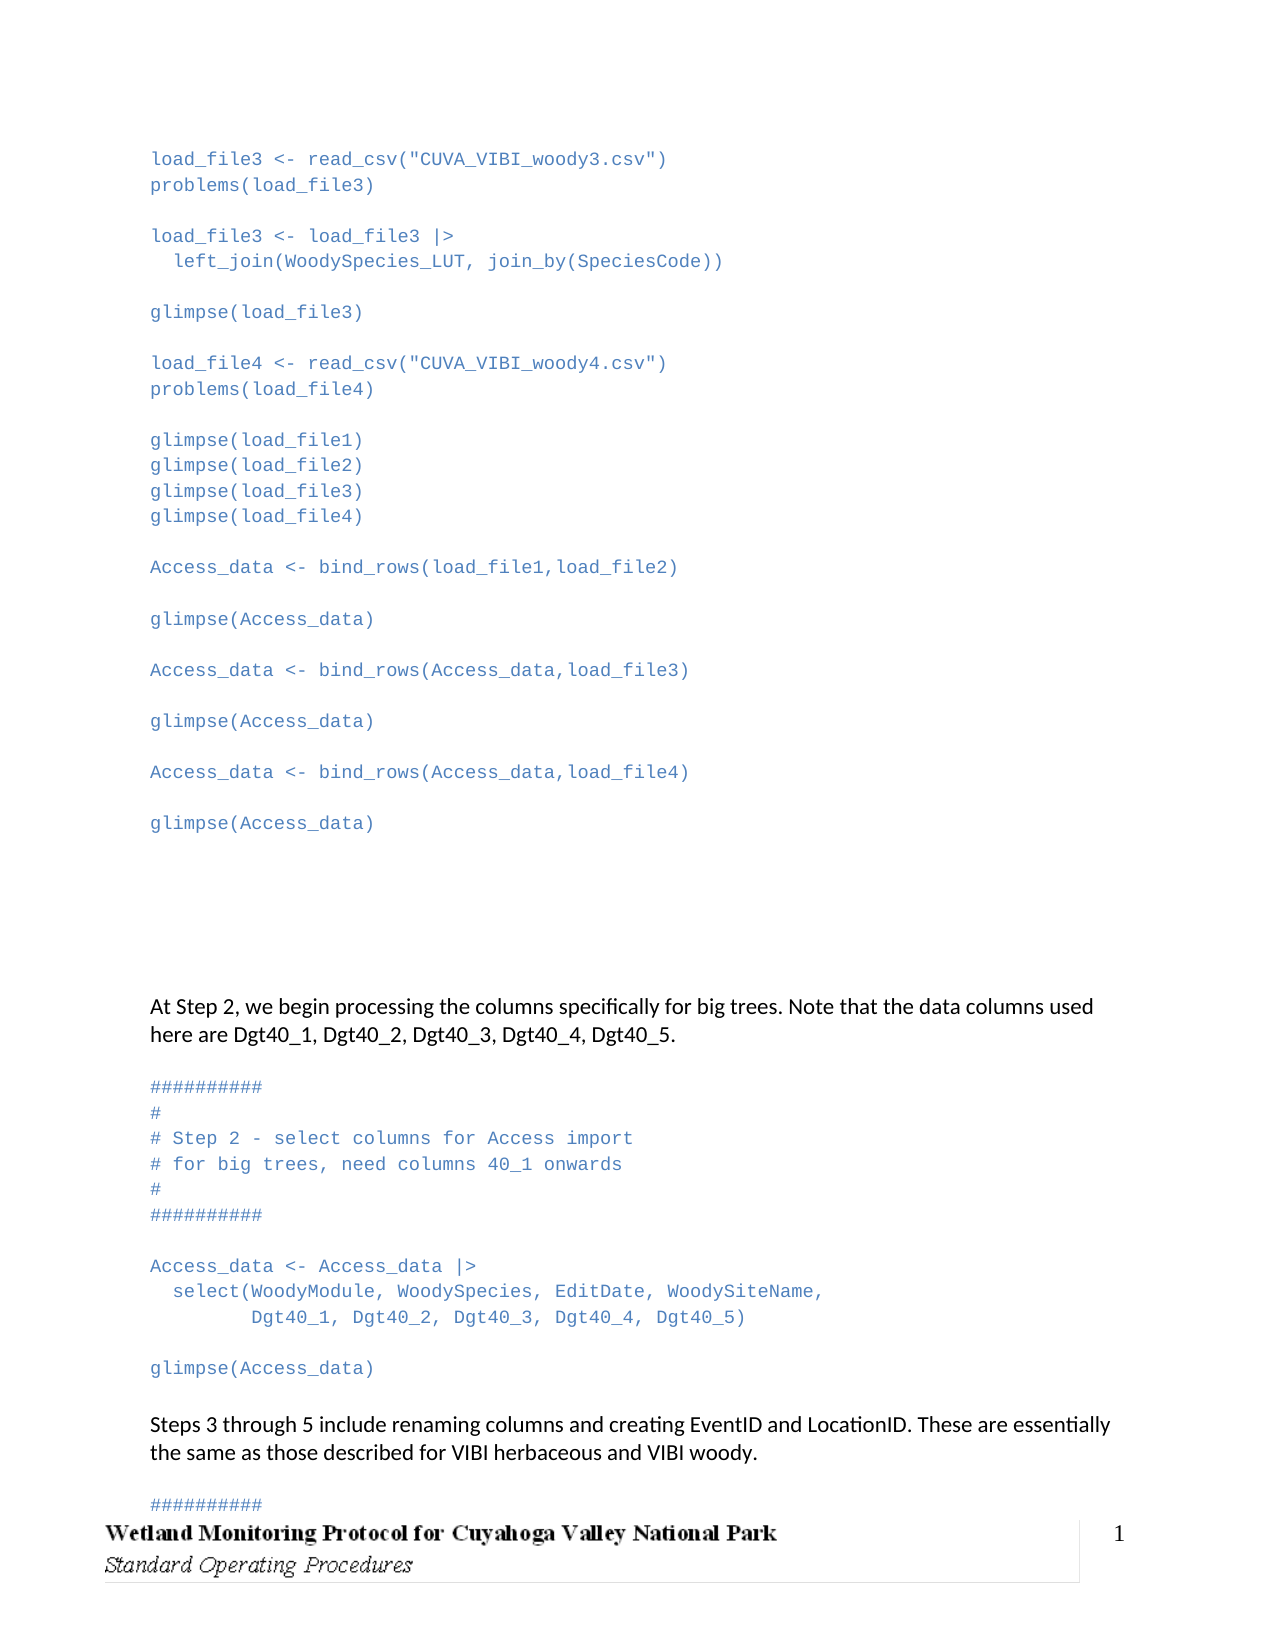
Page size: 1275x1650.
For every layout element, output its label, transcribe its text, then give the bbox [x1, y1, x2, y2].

text glimpse(load_file2) [150, 456, 1116, 477]
text ########## [150, 1496, 1116, 1517]
text glimpse(load_file3) [150, 482, 1116, 503]
text Access_data <- bind_rows(Access_data,load_file3) [150, 660, 1116, 682]
text At Step 2, we begin processing the columns specifically for big trees. Note that the data columns used here are Dgt40_1, Dgt40_2, Dgt40_3, Dgt40_4, Dgt40_5. [150, 992, 1116, 1048]
text glimpse(Access_data) [150, 813, 1116, 835]
text ########## [150, 1206, 1116, 1227]
text problems(load_file3) [150, 176, 1116, 197]
text Access_data <- Access_data |> [150, 1257, 1116, 1278]
text # for big trees, need columns 40_1 onwards [150, 1154, 1116, 1176]
text glimpse(Access_data) [150, 711, 1116, 733]
text Access_data <- bind_rows(load_file1,load_file2) [150, 558, 1116, 579]
text glimpse(Access_data) [150, 609, 1116, 631]
text glimpse(load_file3) [150, 303, 1116, 324]
text # [150, 1103, 1116, 1125]
text ########## [150, 1078, 1116, 1099]
text load_file4 <- read_csv("CUVA_VIBI_woody4.csv") [150, 354, 1116, 375]
text Access_data <- bind_rows(Access_data,load_file4) [150, 762, 1116, 784]
text Steps 3 through 5 include renaming columns and creating EventID and LocationID. These are essentially the same as those described for VIBI herbaceous and VIBI woody. [150, 1410, 1116, 1466]
text glimpse(load_file1) [150, 431, 1116, 452]
text load_file3 <- load_file3 |> [150, 227, 1116, 248]
text Dgt40_1, Dgt40_2, Dgt40_3, Dgt40_4, Dgt40_5) [150, 1308, 1116, 1329]
picture [105, 1520, 1080, 1584]
text left_join(WoodySpecies_LUT, join_by(SpeciesCode)) [150, 252, 1116, 273]
text # Step 2 - select columns for Access import [150, 1129, 1116, 1150]
text glimpse(Access_data) [150, 1359, 1116, 1380]
text glimpse(load_file4) [150, 507, 1116, 528]
text select(WoodyModule, WoodySpecies, EditDate, WoodySiteName, [150, 1282, 1116, 1303]
text # [150, 1180, 1116, 1201]
text load_file3 <- read_csv("CUVA_VIBI_woody3.csv") [150, 150, 1116, 171]
text problems(load_file4) [150, 380, 1116, 401]
